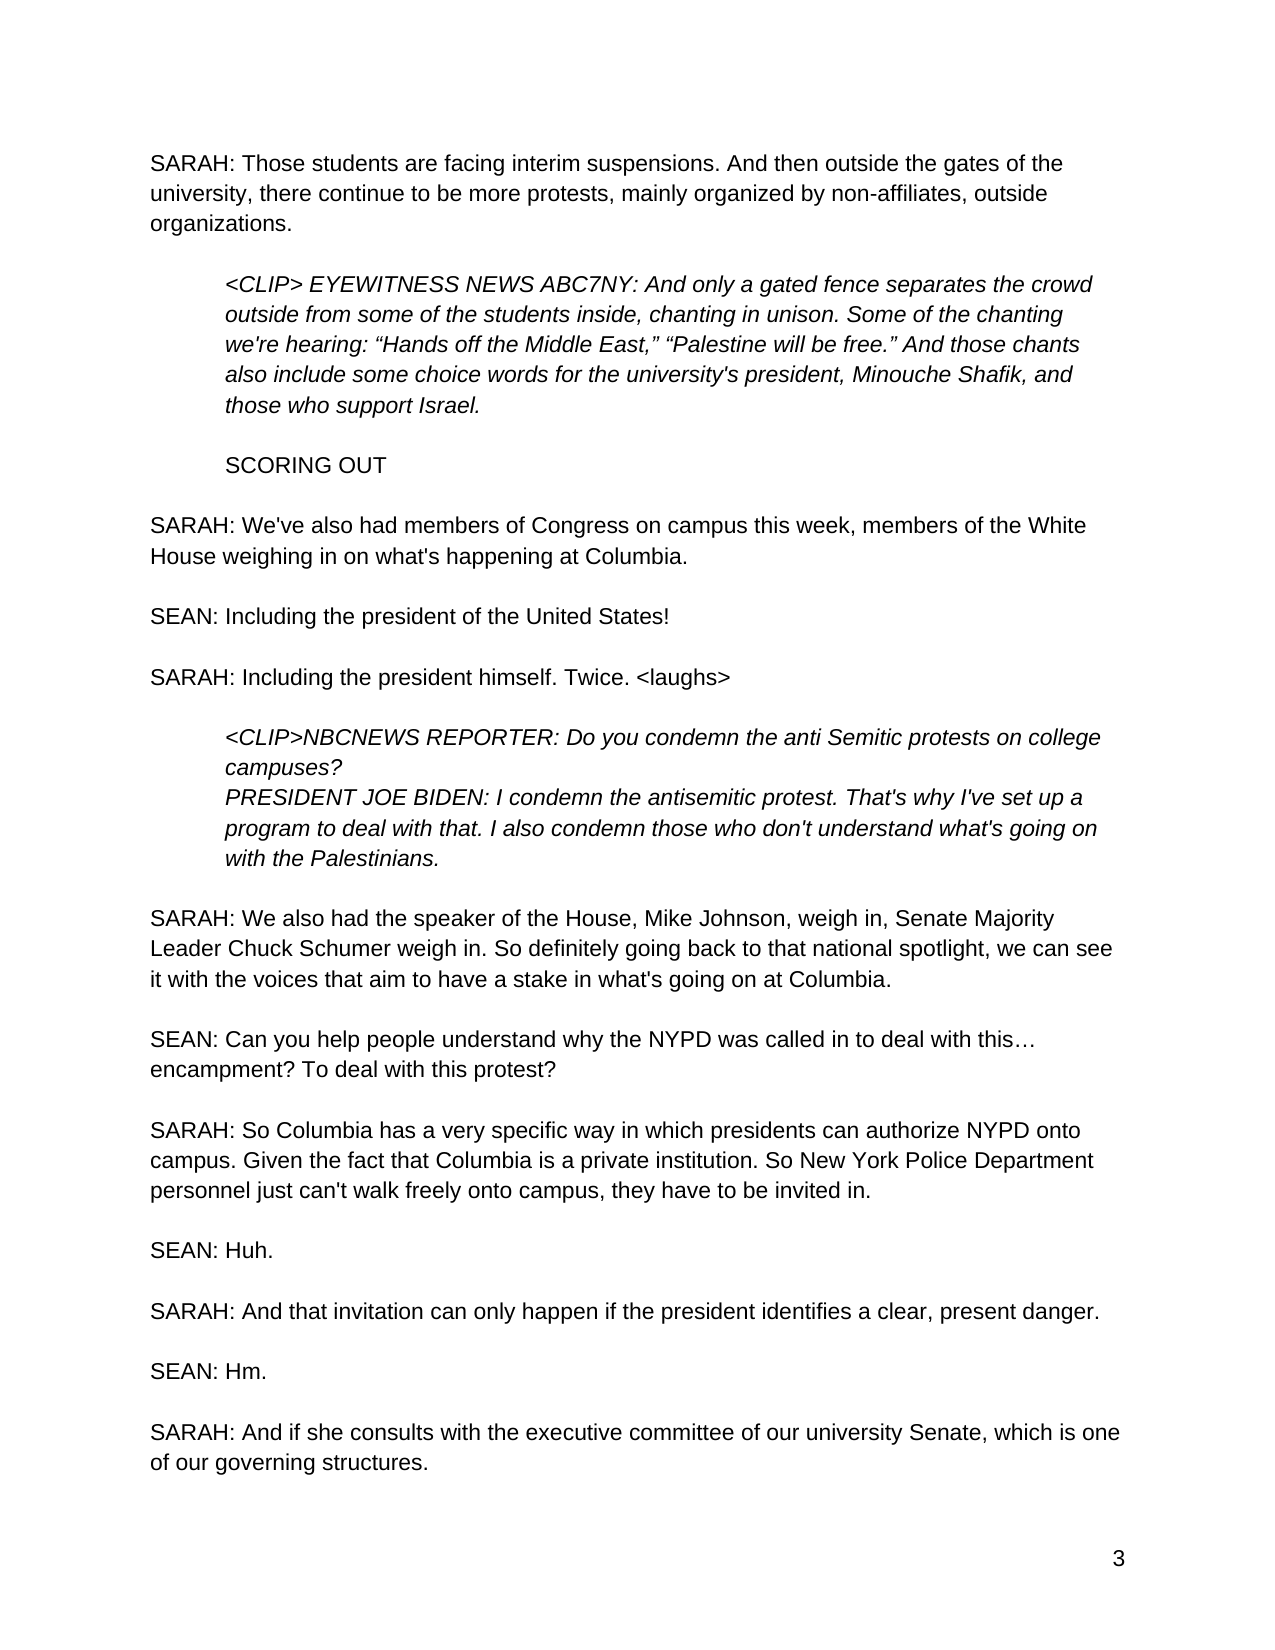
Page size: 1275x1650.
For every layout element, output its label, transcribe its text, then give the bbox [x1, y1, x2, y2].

text SARAH: Including the president himself. Twice. <laughs> [150, 663, 1125, 690]
text SCORING OUT [225, 452, 1125, 478]
text <CLIP> EYEWITNESS NEWS ABC7NY: And only a gated fence separates the crowd outside from some of the students inside, chanting in unison. Some of the chanting we're hearing: “Hands off the Middle East,” “Palestine will be free.” And those chants also include some choice words for the university's president, Minouche Shafik, and those who support Israel. [225, 271, 1125, 418]
text SARAH: We also had the speaker of the House, Mike Johnson, weigh in, Senate Majority Leader Chuck Schumer weigh in. So definitely going back to that national spotlight, we can see it with the voices that aim to have a stake in what's going on at Columbia. [150, 905, 1125, 992]
text <CLIP>NBCNEWS REPORTER: Do you condemn the anti Semitic protests on college campuses? [225, 724, 1125, 781]
text SARAH: Those students are facing interim suspensions. And then outside the gates of the university, there continue to be more protests, mainly organized by non-affiliates, outside organizations. [150, 150, 1125, 237]
text SARAH: So Columbia has a very specific way in which presidents can authorize NYPD onto campus. Given the fact that Columbia is a private institution. So New York Police Department personnel just can't walk freely onto campus, they have to be invited in. SEAN: Huh. SARAH: And that invitation can only happen if the president identifies a clear, present danger. SEAN: Hm. SARAH: And if she consults with the executive committee of our university Senate, which is one of our governing structures. [150, 1117, 1125, 1475]
text SEAN: Including the president of the United States! [150, 603, 1125, 629]
text SEAN: Can you help people understand why the NYPD was called in to deal with this… encampment? To deal with this protest? [150, 1026, 1125, 1083]
text PRESIDENT JOE BIDEN: I condemn the antisemitic protest. That's why I've set up a program to deal with that. I also condemn those who don't understand what's going on with the Palestinians. [225, 784, 1125, 871]
text SARAH: We've also had members of Congress on campus this week, members of the White House weighing in on what's happening at Columbia. [150, 512, 1125, 569]
